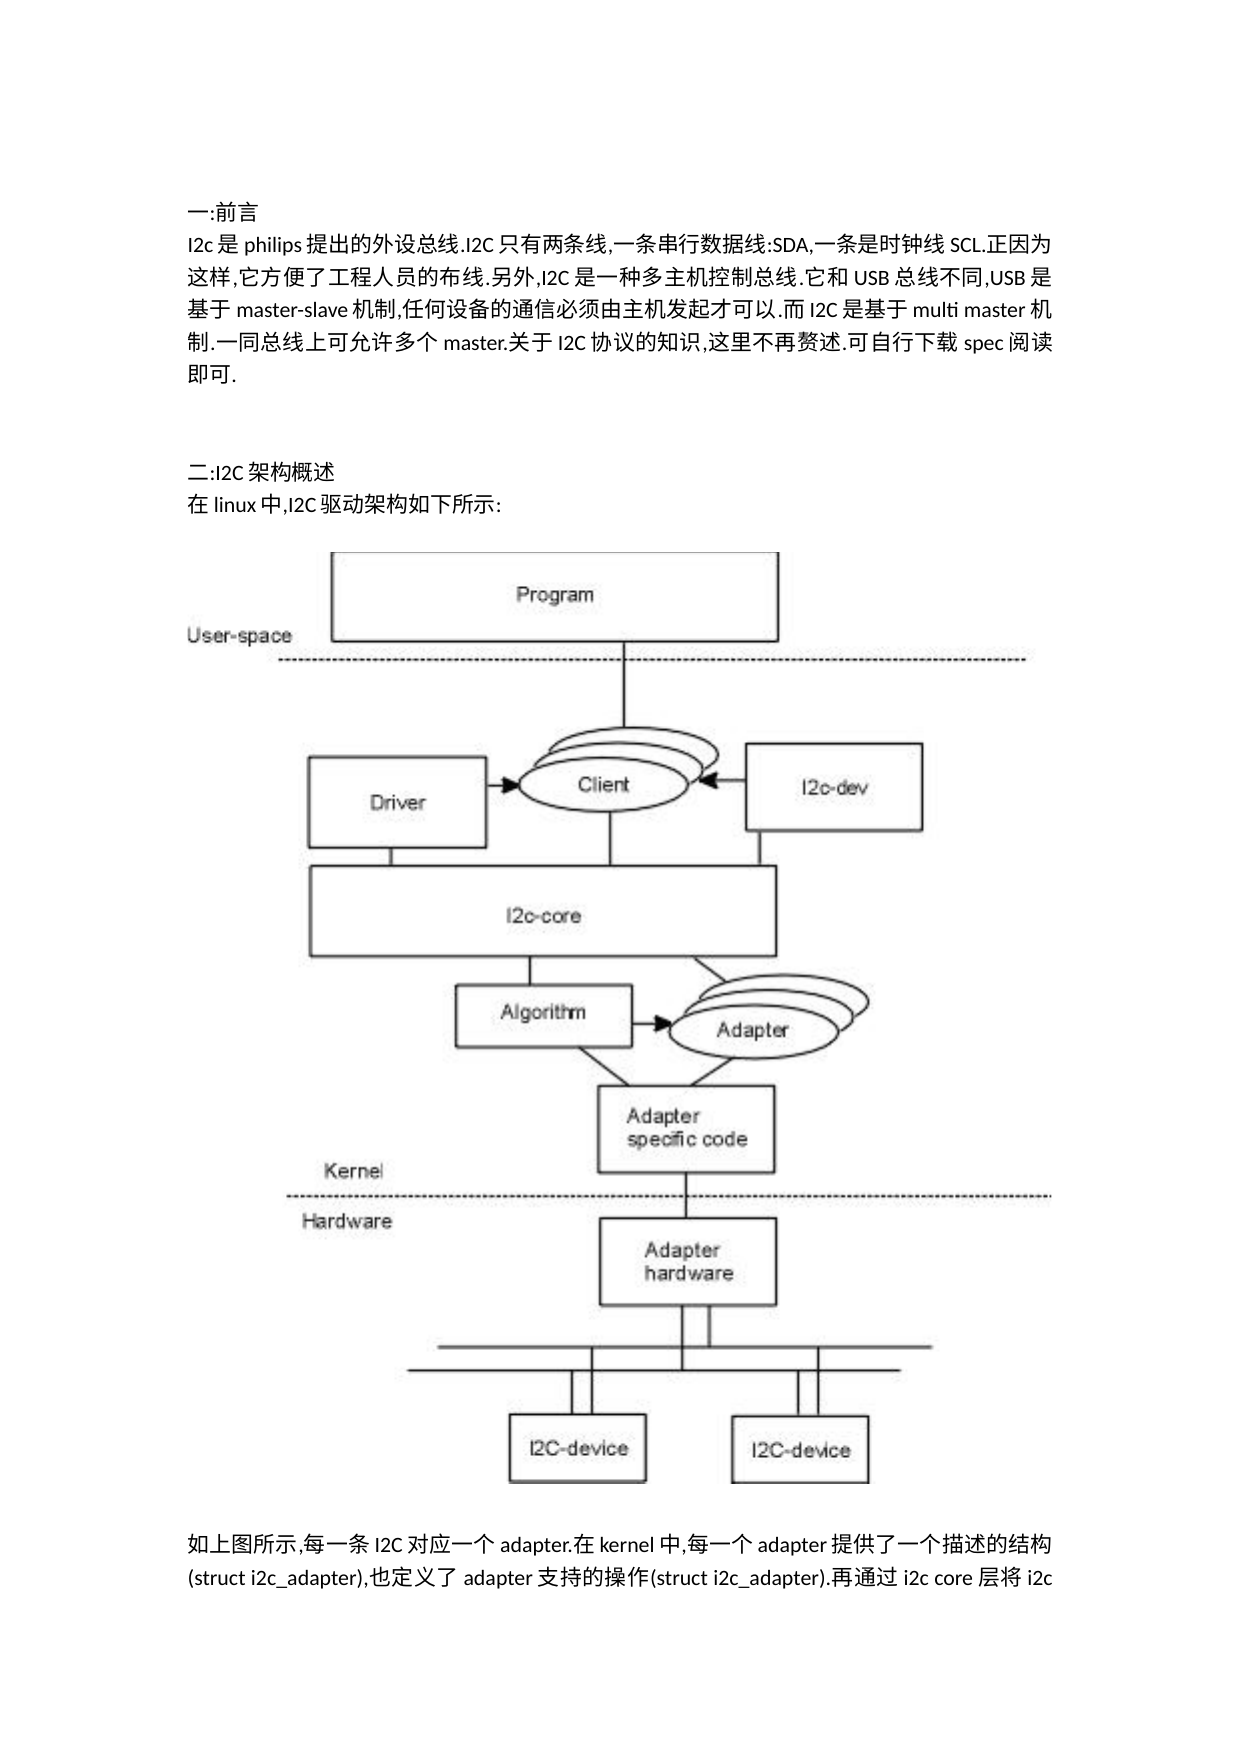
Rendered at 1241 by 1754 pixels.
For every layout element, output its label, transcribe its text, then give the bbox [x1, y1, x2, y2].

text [187, 1527, 1053, 1592]
text I2c是philips提出的外设总线.I2C只有两条线,一条串行数据线:SDA,一条是时钟线SCL.正因为这样,它方便了工程人员的布线.另外,I2C是一种多主机控制总线.它和USB总线不同,USB是基于master-slave机制,任何设备的通信必须由主机发起才可以.而I2C是基于multi master机制.一同总线上可允许多个master.关于I2C协议的知识,这里不再赘述.可自行下载spec阅读即可. [187, 227, 1053, 389]
text 一:前言 [187, 194, 1053, 227]
text 二:I2C架构概述 [187, 454, 1053, 487]
picture [187, 552, 1052, 1484]
text 在linux中,I2C驱动架构如下所示: [187, 487, 1053, 519]
